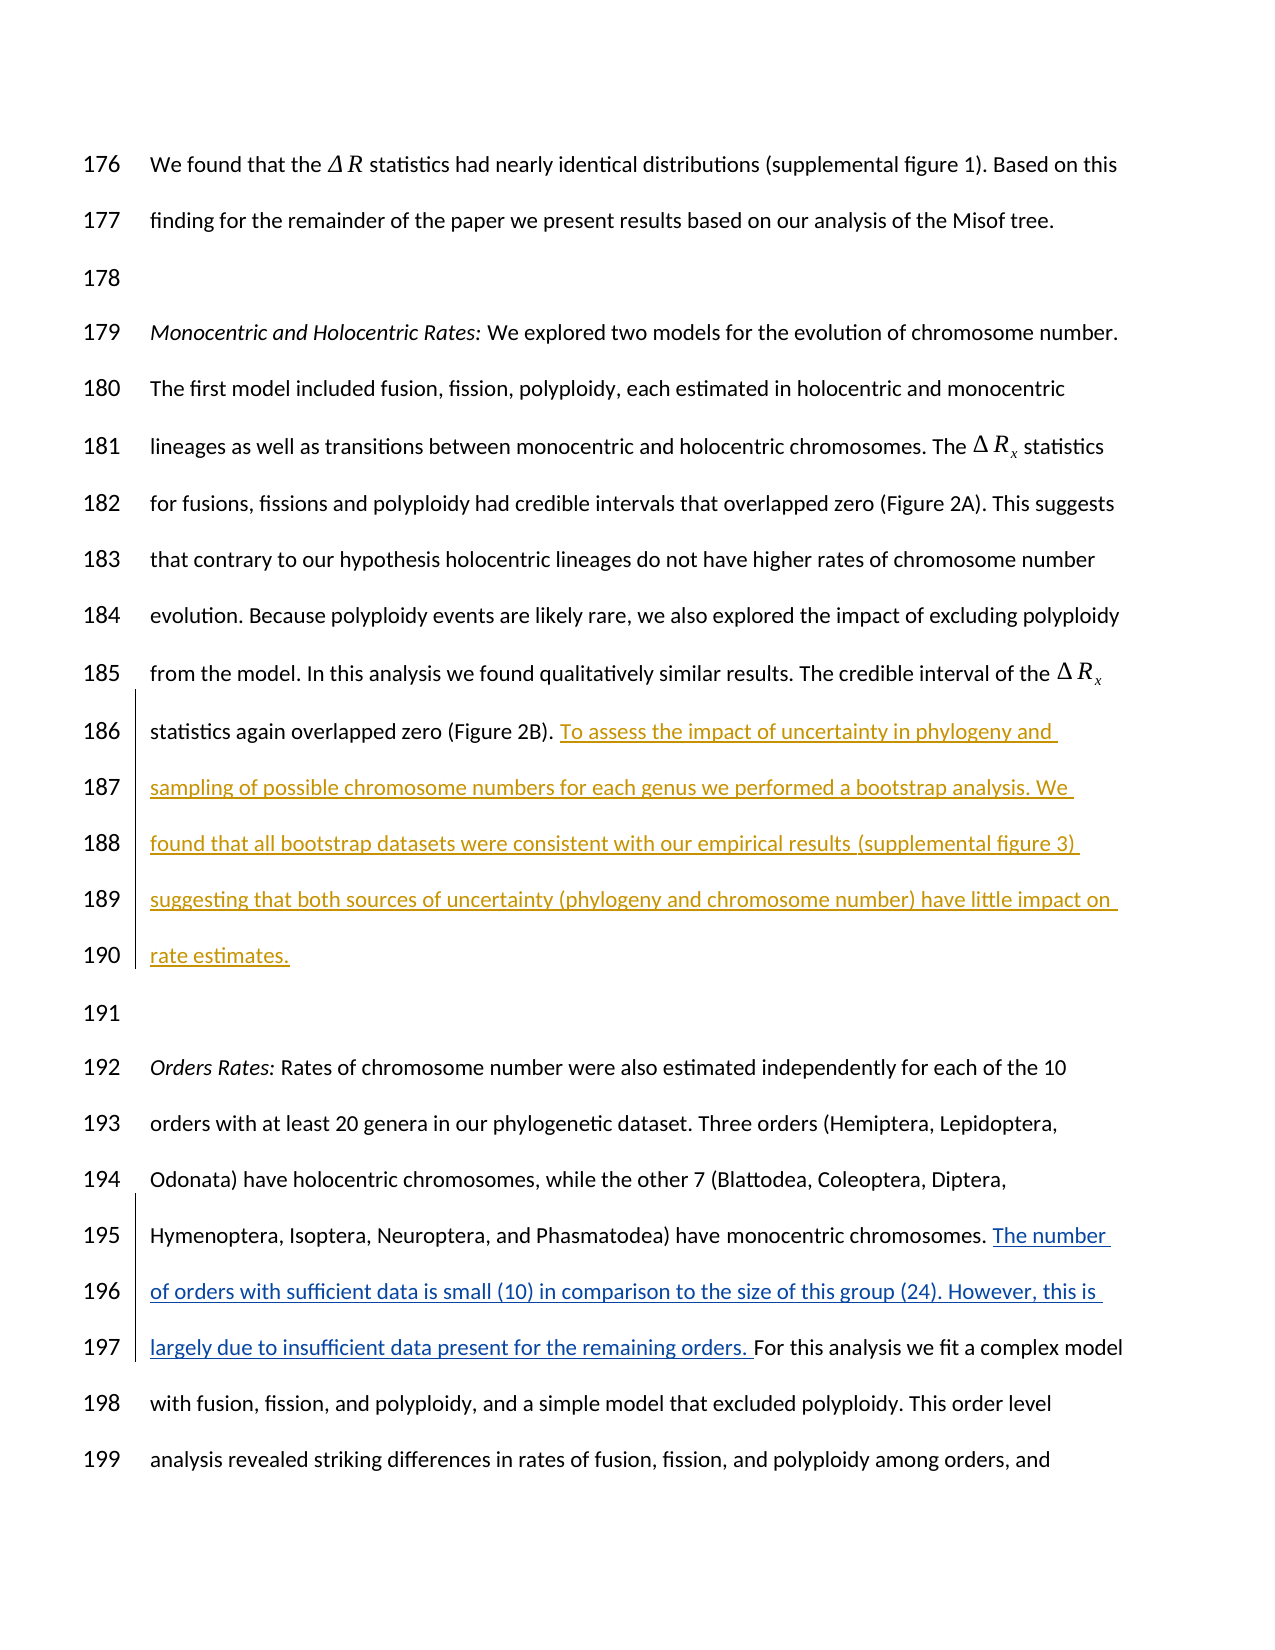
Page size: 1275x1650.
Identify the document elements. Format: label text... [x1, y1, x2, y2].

text Monocentric and Holocentric Rates: We explored two models for the evolution of chromosome number. The first model included fusion, fission, polyploidy, each estimated in holocentric and monocentric lineages as well as transitions between monocentric and holocentric chromosomes. The statistics for fusions, fissions and polyploidy had credible intervals that overlapped zero (Figure 2A). This suggests that contrary to our hypothesis holocentric lineages do not have higher rates of chromosome number evolution. Because polyploidy events are likely rare, we also explored the impact of excluding polyploidy from the model. In this analysis we found qualitatively similar results. The credible interval of the statistics again overlapped zero (Figure 2B). [150, 318, 1125, 969]
